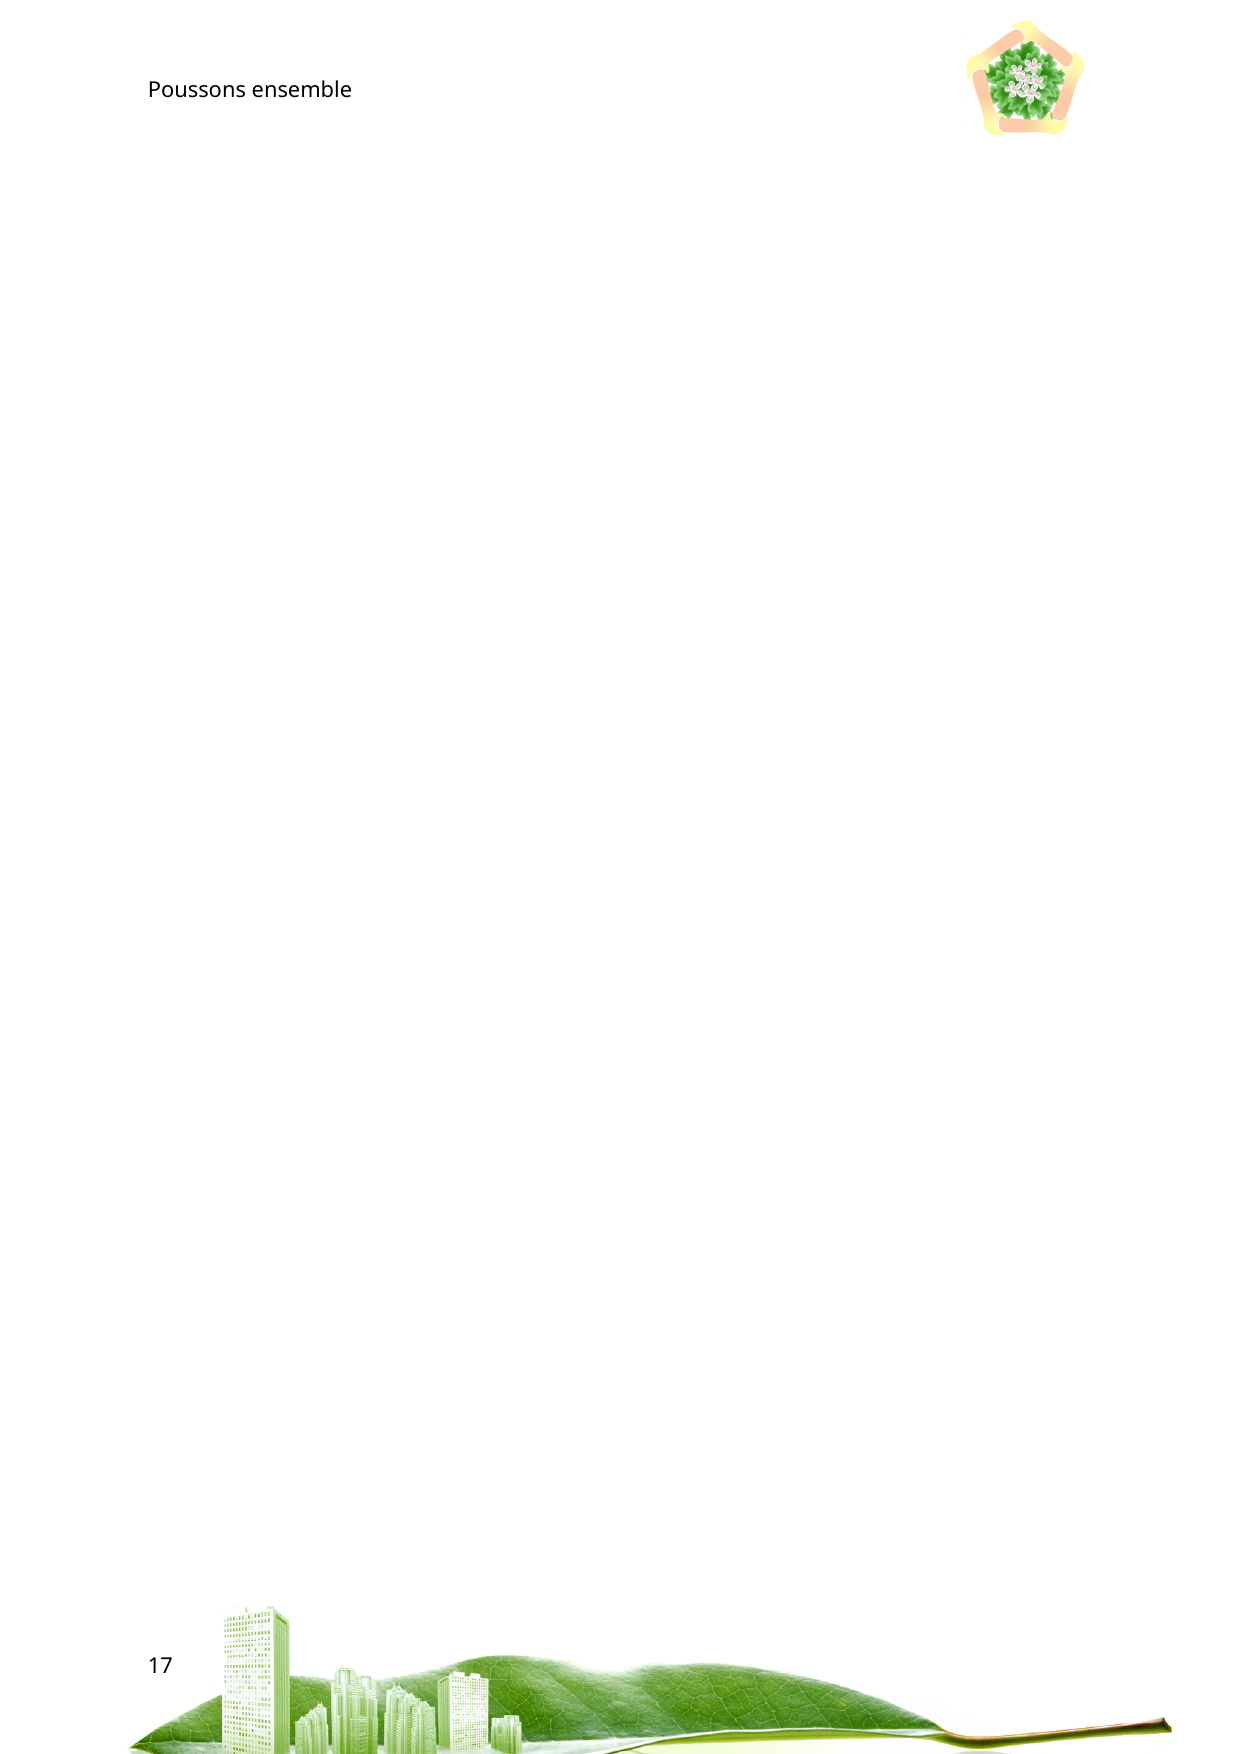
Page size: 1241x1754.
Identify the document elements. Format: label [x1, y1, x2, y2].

picture [125, 1601, 1172, 1754]
picture [961, 15, 1092, 146]
